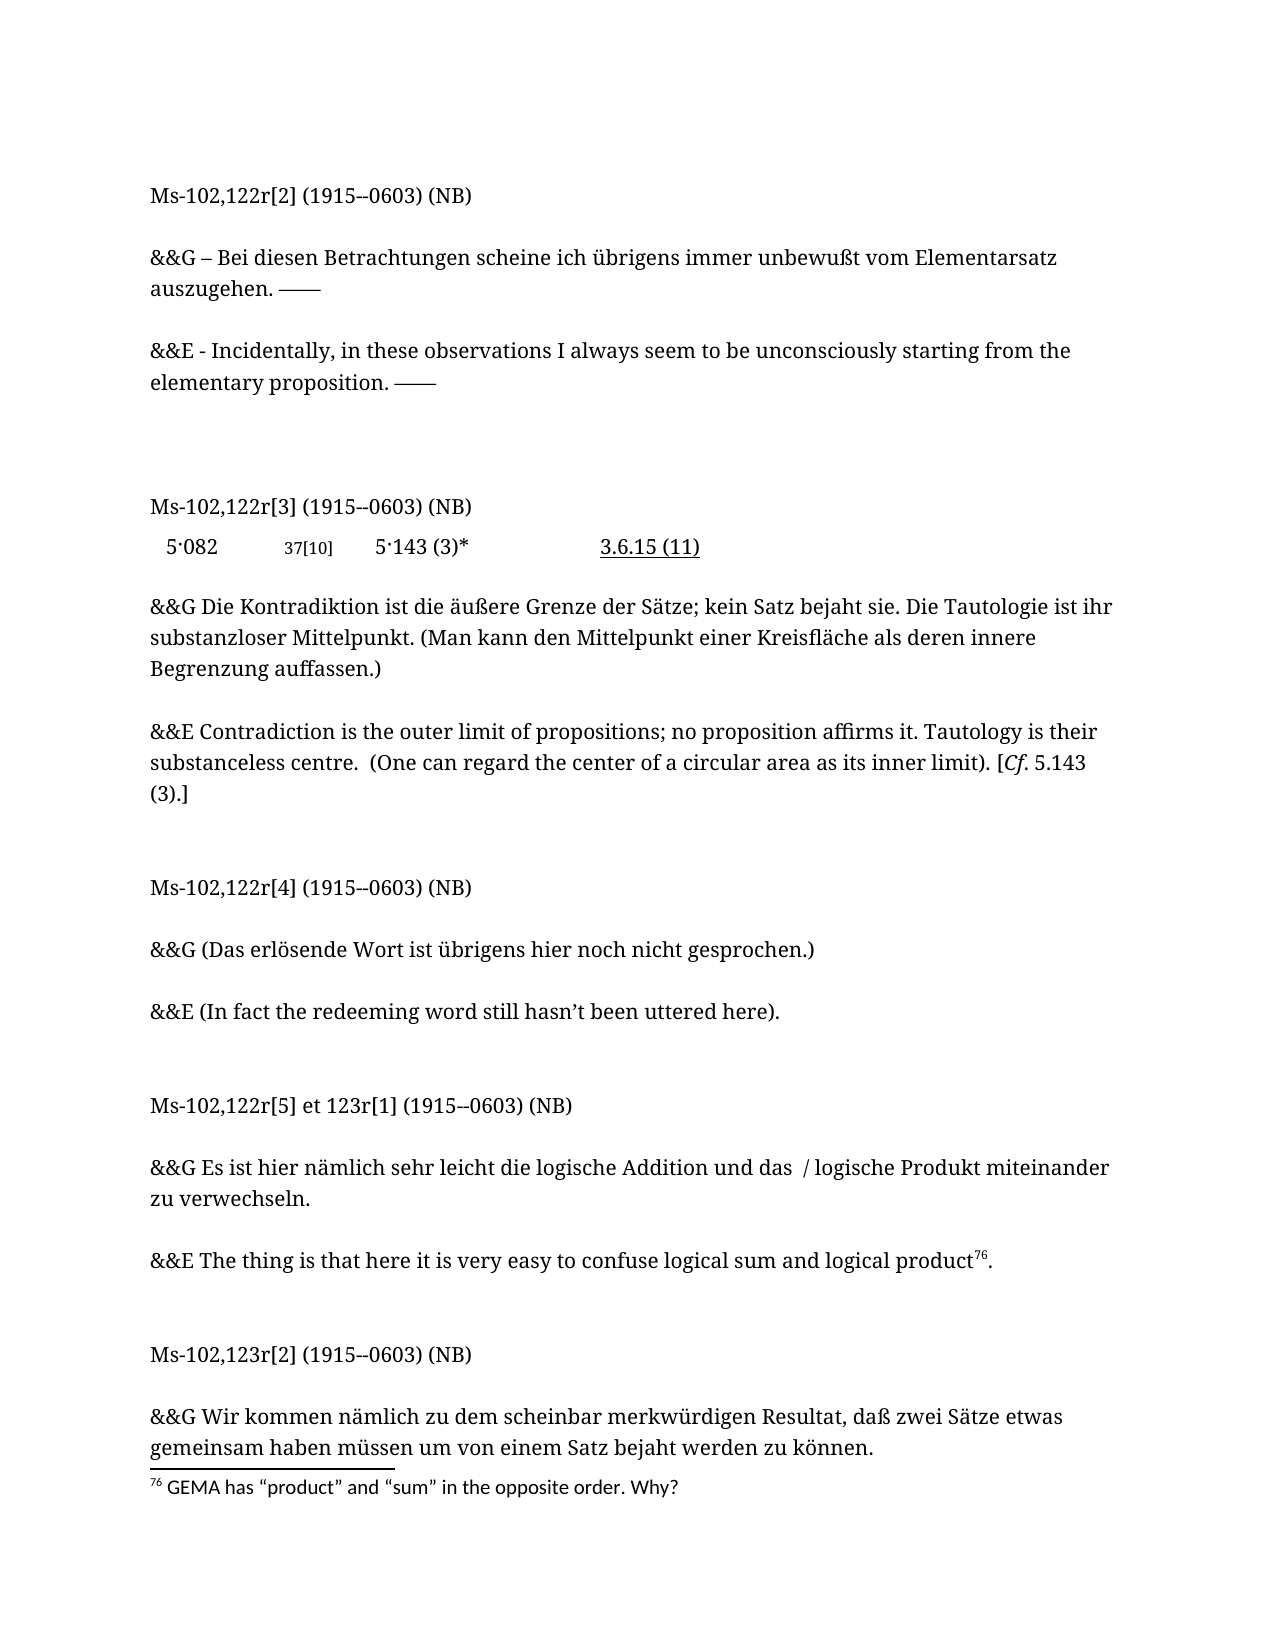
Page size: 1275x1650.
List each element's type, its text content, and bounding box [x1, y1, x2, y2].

text Ms-102,122r[5] et 123r[1] (1915--0603) (NB) [150, 1091, 1125, 1119]
text &&E - Incidentally, in these observations I always seem to be unconsciously starting from the elementary proposition. —— [150, 337, 1125, 396]
text &&G Wir kommen nämlich zu dem scheinbar merkwürdigen Resultat, daß zwei Sätze etwas gemeinsam haben müssen um von einem Satz bejaht werden zu können. [150, 1402, 1125, 1461]
text Ms-102,123r[2] (1915--0603) (NB) [150, 1340, 1125, 1368]
text &&E The thing is that here it is very easy to confuse logical sum and logical product. [150, 1246, 1125, 1275]
text &&E (In fact the redeeming word still hasn’t been uttered here). [150, 997, 1125, 1026]
text Ms-102,122r[4] (1915--0603) (NB) [150, 873, 1125, 901]
text Ms-102,122r[3] (1915--0603) (NB) [150, 492, 1125, 521]
text &&G – Bei diesen Betrachtungen scheine ich übrigens immer unbewußt vom Elementarsatz auszugehen. —— [150, 243, 1125, 302]
text &&G Die Kontradiktion ist die äußere Grenze der Sätze; kein Satz bejaht sie. Die Tautologie ist ihr substanzloser Mittelpunkt. (Man kann den Mittelpunkt einer Kreisfläche als deren innere Begrenzung auffassen.) [150, 592, 1125, 683]
text &&G (Das erlösende Wort ist übrigens hier noch nicht gesprochen.) [150, 935, 1125, 963]
text &&G Es ist hier nämlich sehr leicht die logische Addition und das / logische Produkt miteinander zu verwechseln. [150, 1153, 1125, 1212]
text &&E Contradiction is the outer limit of propositions; no proposition affirms it. Tautology is their substanceless centre. (One can regard the center of a circular area as its inner limit). [Cf. 5.143 (3).] [150, 717, 1125, 808]
text 5·082 37[10] 5·143 (3)* 3.6.15 (11) [166, 532, 1125, 561]
text Ms-102,122r[2] (1915--0603) (NB) [150, 181, 1125, 209]
